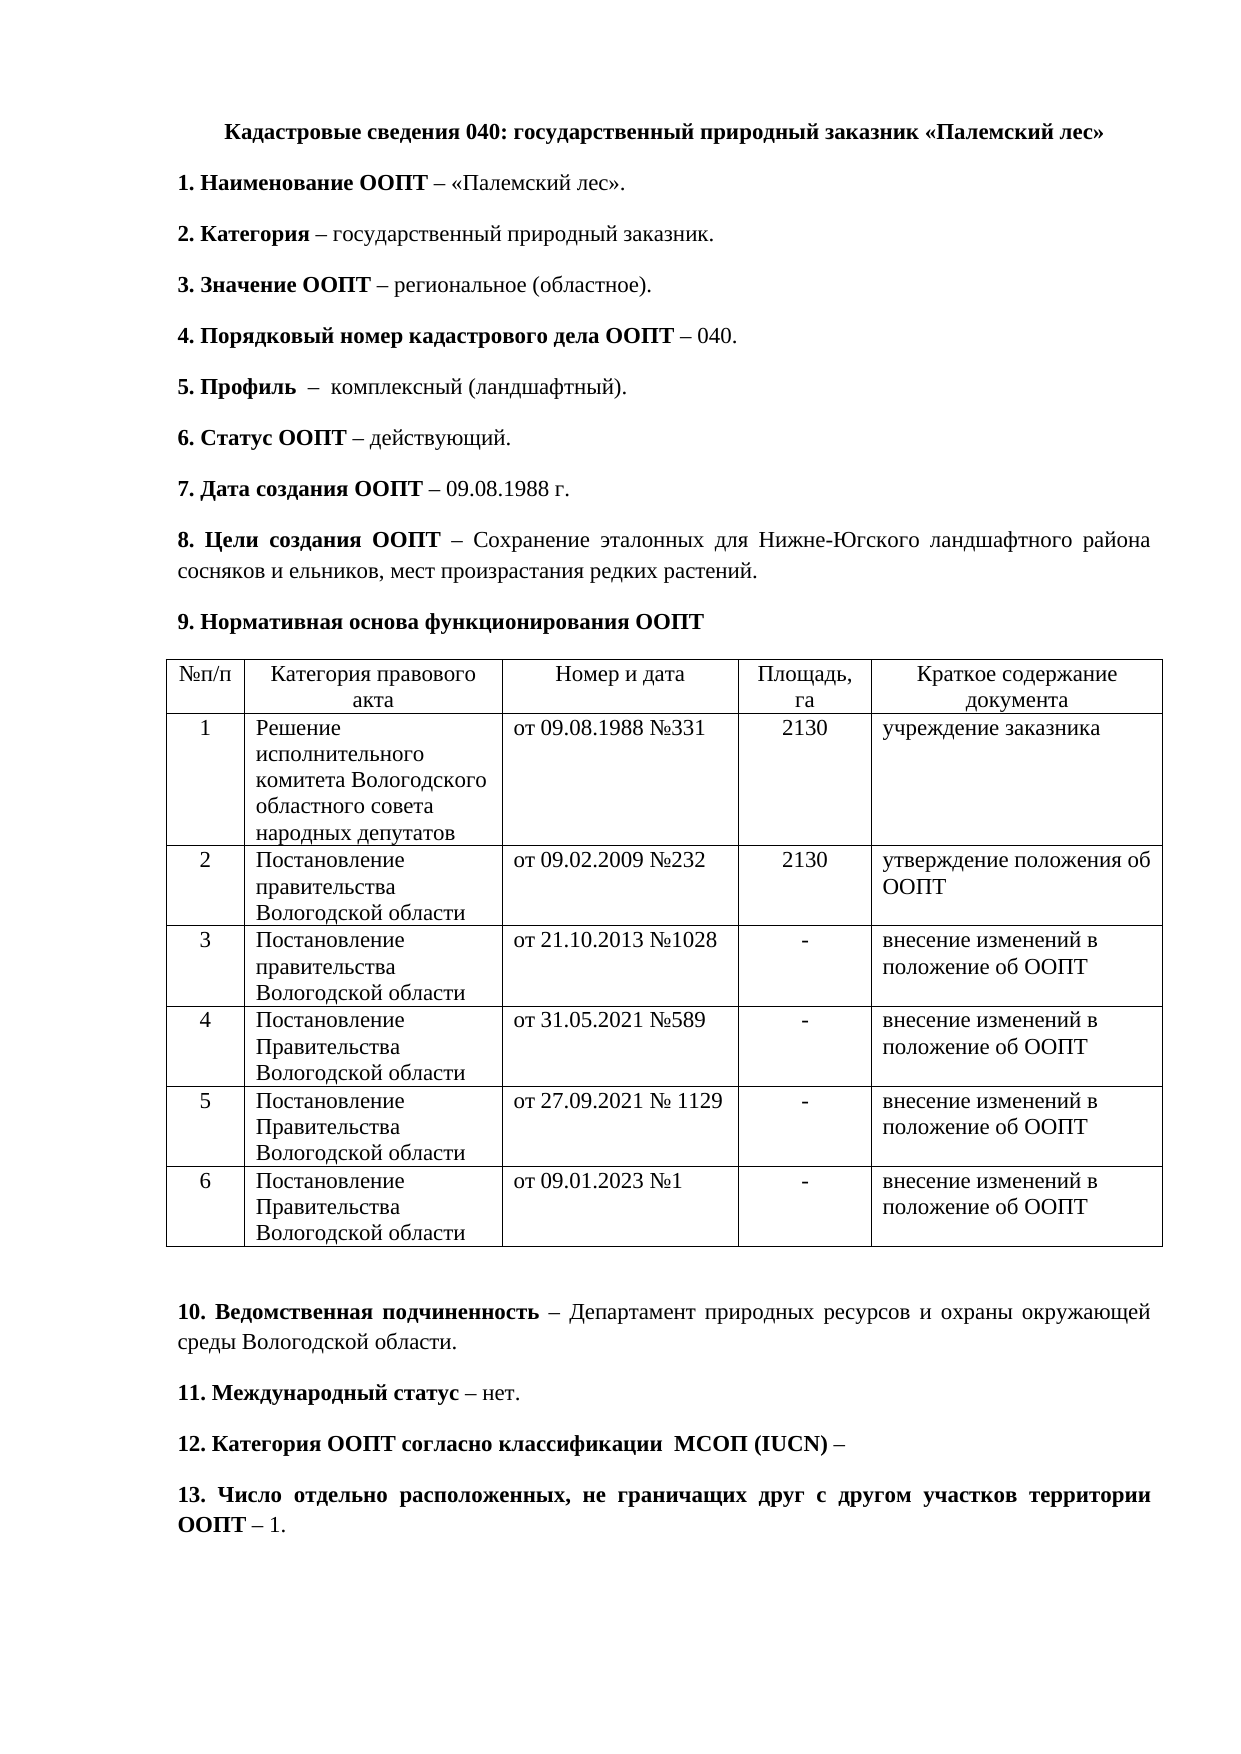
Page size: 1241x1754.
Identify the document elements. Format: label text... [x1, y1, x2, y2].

table_cell учреждение заказника [872, 714, 1162, 845]
text 8. Цели создания ООПТ – Сохранение эталонных для Нижне-Югского ландшафтного района сосняков и ельников, мест произрастания редких растений. [177, 526, 1152, 583]
table_cell Постановление Правительства Вологодской области [245, 1167, 502, 1246]
table_cell внесение изменений в положение об ООПТ [872, 1087, 1162, 1166]
text 12. Категория ООПТ согласно классификации МСОП (IUCN) – [177, 1430, 1152, 1457]
table_cell 6 [167, 1167, 244, 1246]
table_header Площадь, га [739, 660, 871, 712]
table_cell 2 [167, 846, 244, 925]
table_cell 2130 [739, 714, 871, 845]
table_cell внесение изменений в положение об ООПТ [872, 1007, 1162, 1086]
table_cell 3 [167, 926, 244, 1006]
text 2. Категория – государственный природный заказник. [177, 220, 1152, 247]
text 6. Статус ООПТ – действующий. [177, 424, 1152, 451]
text 7. Дата создания ООПТ – 09.08.1988 г. [177, 475, 1152, 502]
table_cell - [739, 1007, 871, 1086]
table_cell 5 [167, 1087, 244, 1166]
table_cell от 09.02.2009 №232 [503, 846, 738, 925]
table_cell от 09.08.1988 №331 [503, 714, 738, 845]
text 5. Профиль – комплексный (ландшафтный). [177, 373, 1152, 400]
text Кадастровые сведения 040: государственный природный заказник «Палемский лес» [177, 118, 1152, 144]
table_cell от 09.01.2023 №1 [503, 1167, 738, 1246]
text 4. Порядковый номер кадастрового дела ООПТ – 040. [177, 322, 1152, 349]
table_cell утверждение положения об ООПТ [872, 846, 1162, 925]
table_header Номер и дата [503, 660, 738, 712]
table_cell - [739, 926, 871, 1006]
table_cell от 21.10.2013 №1028 [503, 926, 738, 1006]
table_header №п/п [167, 660, 244, 712]
table_cell Постановление Правительства Вологодской области [245, 1007, 502, 1086]
table_cell - [739, 1167, 871, 1246]
text 11. Международный статус – нет. [177, 1379, 1152, 1406]
table_cell 4 [167, 1007, 244, 1086]
table_header Краткое содержание документа [872, 660, 1162, 712]
text 10. Ведомственная подчиненность – Департамент природных ресурсов и охраны окружающей среды Вологодской области. [177, 1298, 1152, 1354]
table_cell 1 [167, 714, 244, 845]
table_cell Постановление Правительства Вологодской области [245, 1087, 502, 1166]
table_cell от 27.09.2021 № 1129 [503, 1087, 738, 1166]
table_cell внесение изменений в положение об ООПТ [872, 926, 1162, 1006]
table_cell от 31.05.2021 №589 [503, 1007, 738, 1086]
text 13. Число отдельно расположенных, не граничащих друг с другом участков территории ООПТ – 1. [177, 1481, 1152, 1538]
table_cell - [739, 1087, 871, 1166]
table_cell 2130 [739, 846, 871, 925]
table_cell внесение изменений в положение об ООПТ [872, 1167, 1162, 1246]
table_header Категория правового акта [245, 660, 502, 712]
table_cell Постановление правительства Вологодской области [245, 926, 502, 1006]
text 3. Значение ООПТ – региональное (областное). [177, 271, 1152, 298]
text 1. Наименование ООПТ – «Палемский лес». [177, 169, 1152, 196]
table_cell Решение исполнительного комитета Вологодского областного совета народных депутатов [245, 714, 502, 845]
table_cell Постановление правительства Вологодской области [245, 846, 502, 925]
text 9. Нормативная основа функционирования ООПТ [177, 608, 1152, 634]
